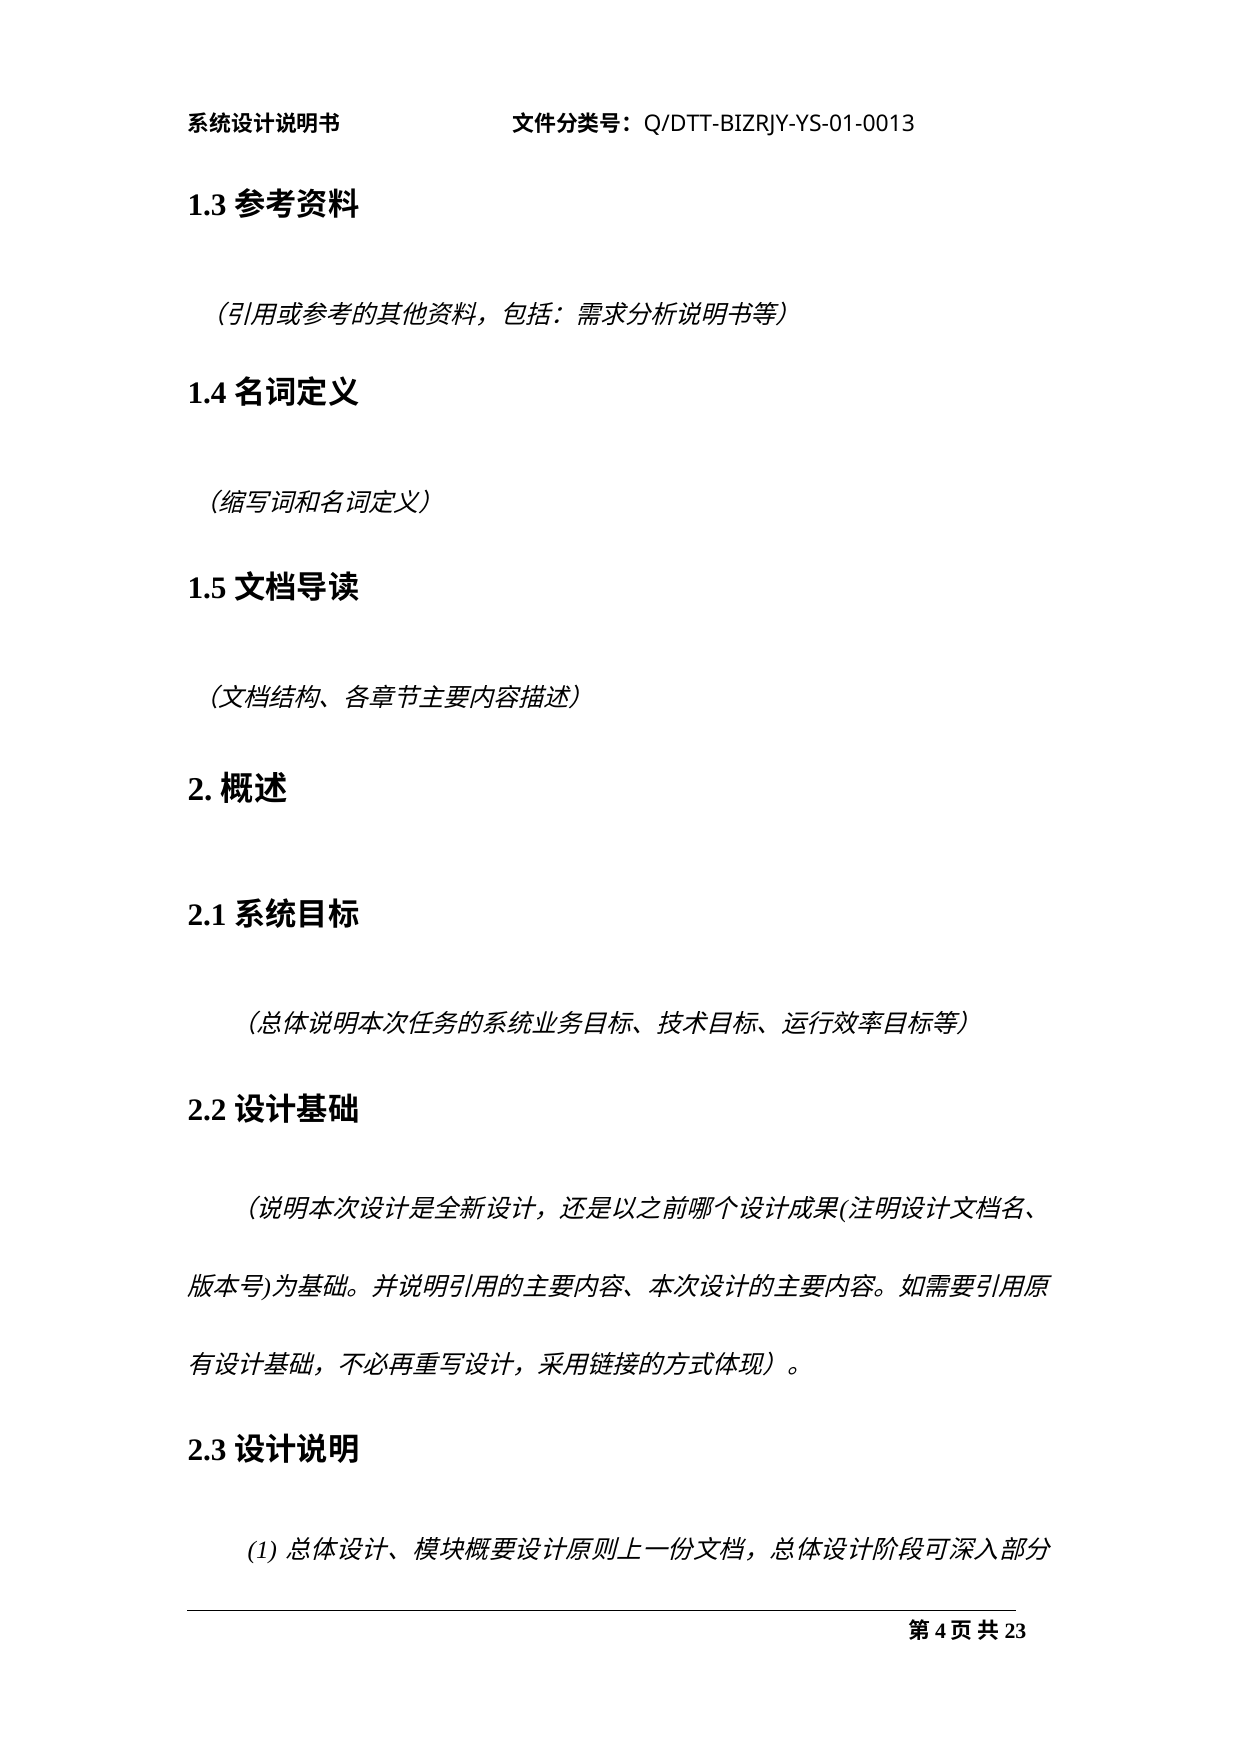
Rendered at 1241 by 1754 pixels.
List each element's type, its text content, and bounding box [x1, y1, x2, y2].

subtitle 名词定义 [187, 358, 1053, 423]
subtitle 文档导读 [187, 553, 1053, 618]
subtitle 设计说明 [187, 1414, 1053, 1479]
subtitle 概述 [187, 753, 1053, 818]
subtitle 设计基础 [187, 1074, 1053, 1139]
subtitle 系统目标 [187, 879, 1053, 944]
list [247, 1515, 1053, 1580]
text （说明本次设计是全新设计，还是以之前哪个设计成果(注明设计文档名、版本号)为基础。并说明引用的主要内容、本次设计的主要内容。如需要引用原有设计基础，不必再重写设计，采用链接的方式体现）。 [187, 1174, 1053, 1395]
text （总体说明本次任务的系统业务目标、技术目标、运行效率目标等） [187, 989, 1053, 1054]
text （文档结构、各章节主要内容描述） [187, 663, 1053, 728]
text （缩写词和名词定义） [187, 468, 1053, 533]
subtitle 参考资料 [187, 170, 1053, 235]
text （引用或参考的其他资料，包括：需求分析说明书等） [187, 280, 1053, 345]
